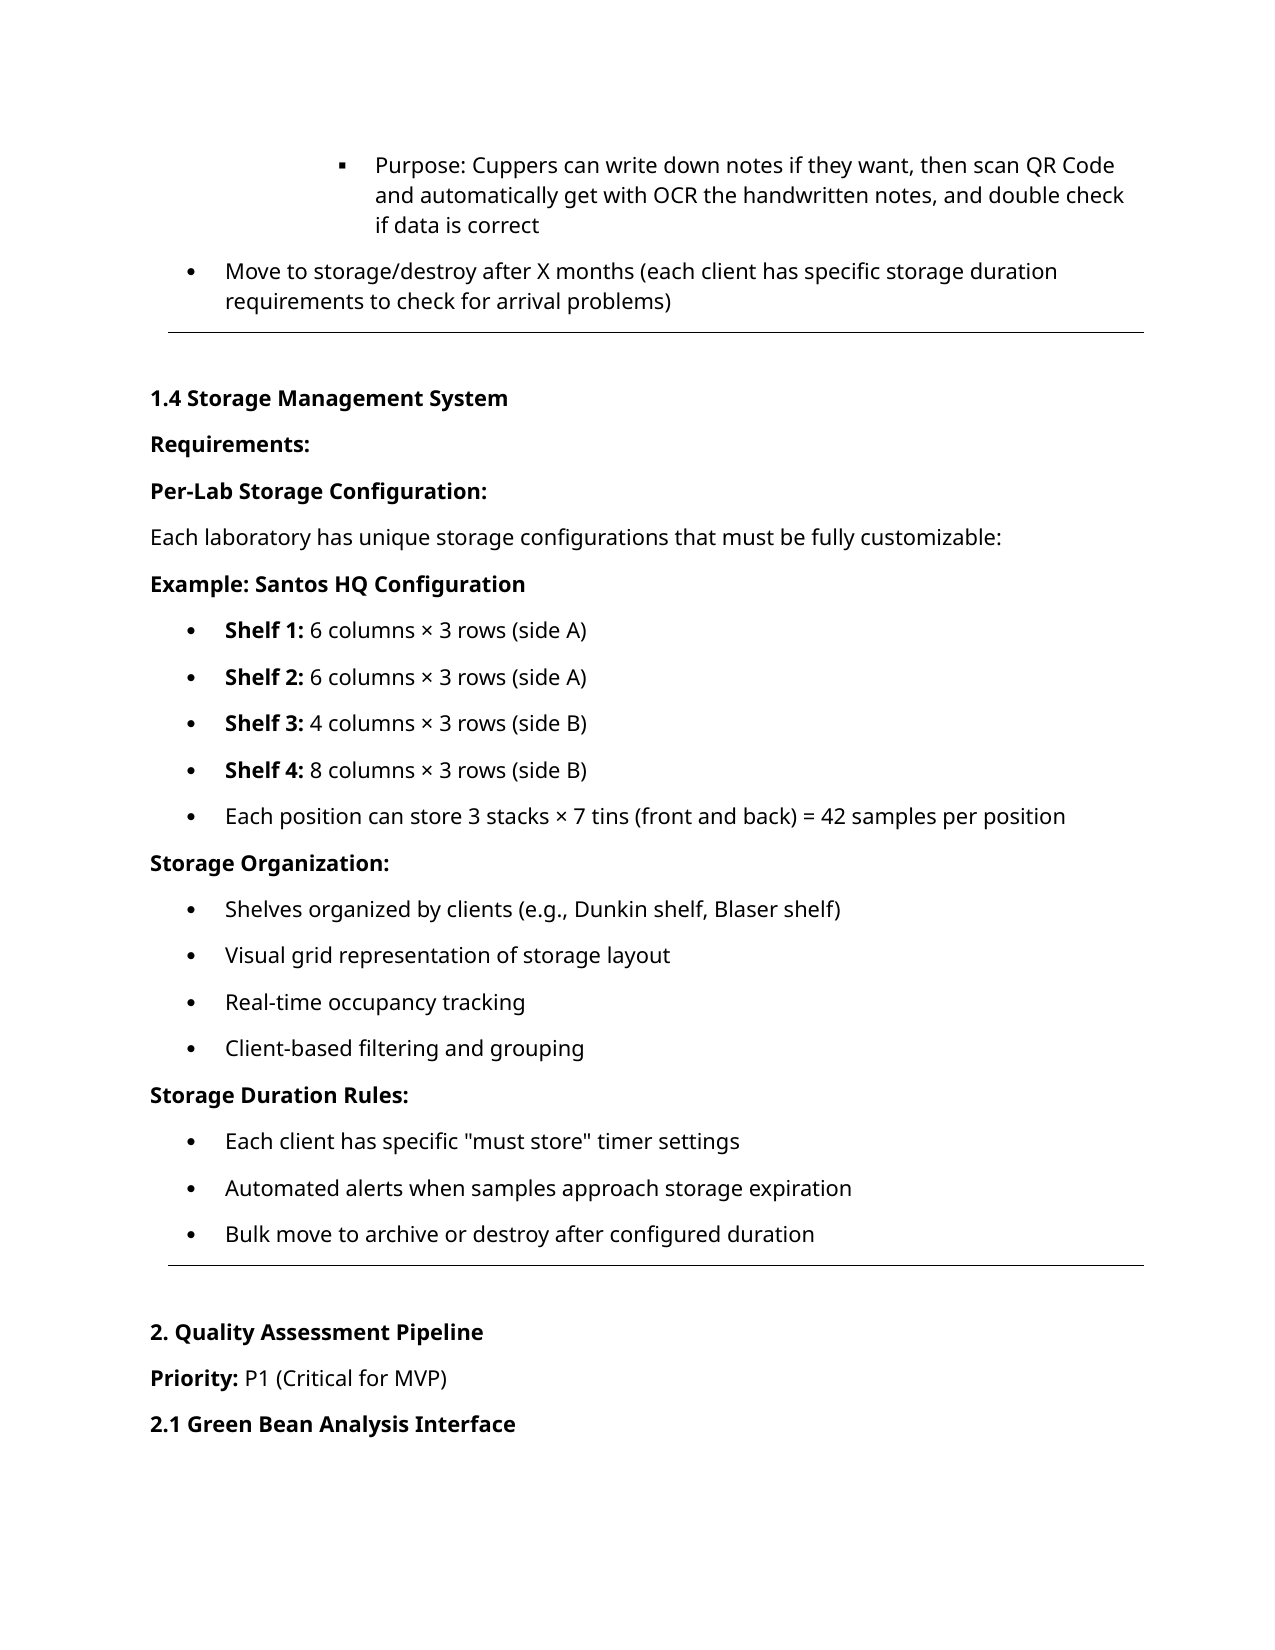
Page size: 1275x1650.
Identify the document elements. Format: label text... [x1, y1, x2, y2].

text 2. Quality Assessment Pipeline [150, 1316, 1125, 1346]
list Shelf 4: 8 columns × 3 rows (side B) [187, 755, 1125, 784]
text Per-Lab Storage Configuration: [150, 476, 1125, 506]
list Automated alerts when samples approach storage expiration [187, 1173, 1125, 1203]
list Client-based filtering and grouping [187, 1033, 1125, 1063]
list Shelf 1: 6 columns × 3 rows (side A) [187, 615, 1125, 645]
text 2.1 Green Bean Analysis Interface [150, 1409, 1125, 1439]
text Storage Duration Rules: [150, 1080, 1125, 1110]
list Shelf 2: 6 columns × 3 rows (side A) [187, 662, 1125, 692]
list Real-time occupancy tracking [187, 987, 1125, 1017]
list Purpose: Cuppers can write down notes if they want, then scan QR Code and automatically get with OCR the handwritten notes, and double check if data is correct [337, 150, 1125, 239]
list Shelves organized by clients (e.g., Dunkin shelf, Blaser shelf) [187, 894, 1125, 924]
list Each client has specific "must store" timer settings [187, 1126, 1125, 1156]
text Requirements: [150, 429, 1125, 459]
text Each laboratory has unique storage configurations that must be fully customizable: [150, 522, 1125, 552]
list Visual grid representation of storage layout [187, 941, 1125, 970]
list Move to storage/destroy after X months (each client has specific storage duration requirements to check for arrival problems) [187, 256, 1125, 316]
list Bulk move to archive or destroy after configured duration [187, 1219, 1125, 1249]
text Storage Organization: [150, 848, 1125, 877]
text 1.4 Storage Management System [150, 383, 1125, 413]
text Priority: P1 (Critical for MVP) [150, 1363, 1125, 1393]
list Each position can store 3 stacks × 7 tins (front and back) = 42 samples per position [187, 801, 1125, 831]
list Shelf 3: 4 columns × 3 rows (side B) [187, 708, 1125, 738]
text Example: Santos HQ Configuration [150, 569, 1125, 599]
